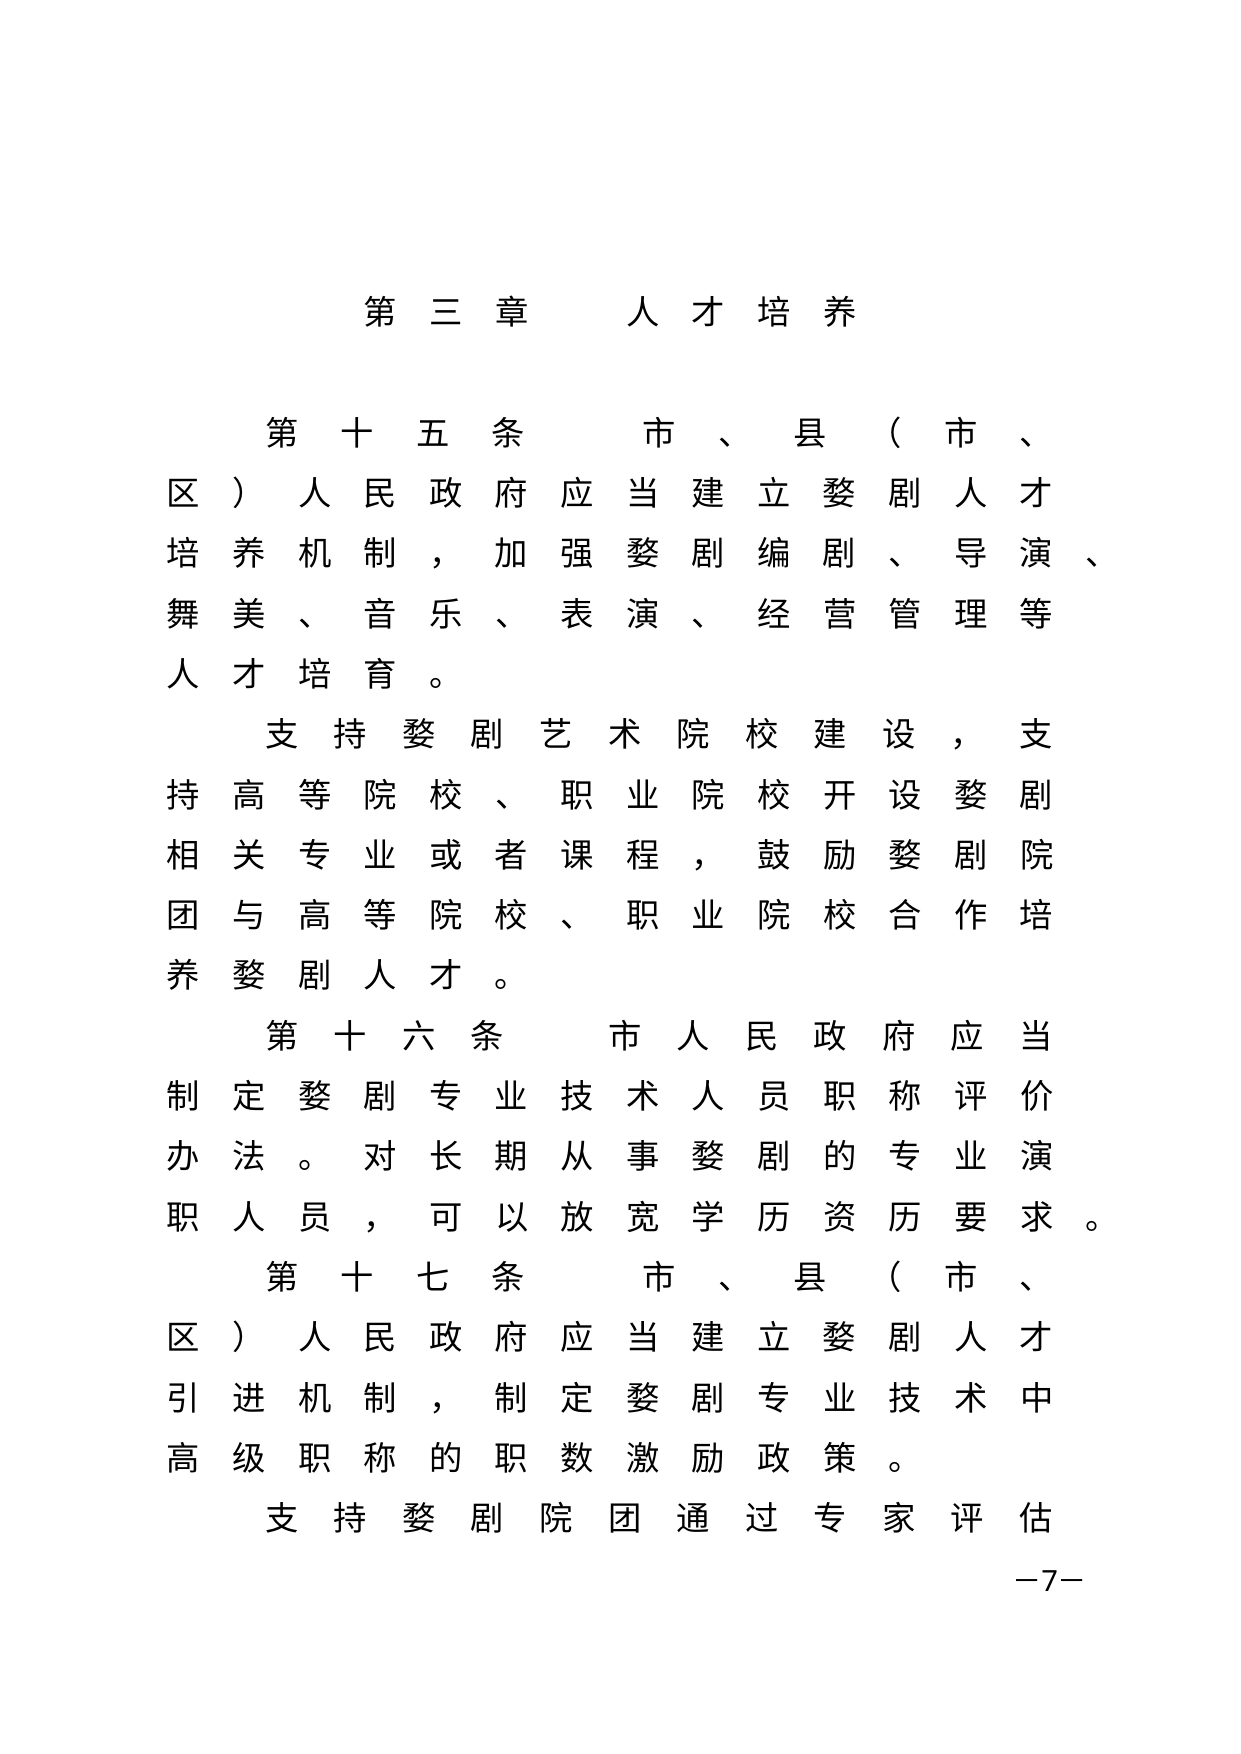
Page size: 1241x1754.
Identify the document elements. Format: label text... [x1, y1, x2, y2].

text 第十五条 市、县（市、区）人民政府应当建立婺剧人才培养机制，加强婺剧编剧、导演、舞美、音乐、表演、经营管理等人才培育。 [167, 400, 1085, 702]
text 第三章 人才培养 [167, 280, 1085, 340]
text 第十六条 市人民政府应当制定婺剧专业技术人员职称评价办法。对长期从事婺剧的专业演职人员，可以放宽学历资历要求。 [167, 1003, 1085, 1245]
text 第十七条 市、县（市、区）人民政府应当建立婺剧人才引进机制，制定婺剧专业技术中高级职称的职数激励政策。 [167, 1245, 1085, 1486]
text 支持婺剧院团通过专家评估和专业考核等方式引进人才。 [167, 1486, 1085, 1546]
text 支持婺剧艺术院校建设，支持高等院校、职业院校开设婺剧相关专业或者课程，鼓励婺剧院团与高等院校、职业院校合作培养婺剧人才。 [167, 702, 1085, 1003]
